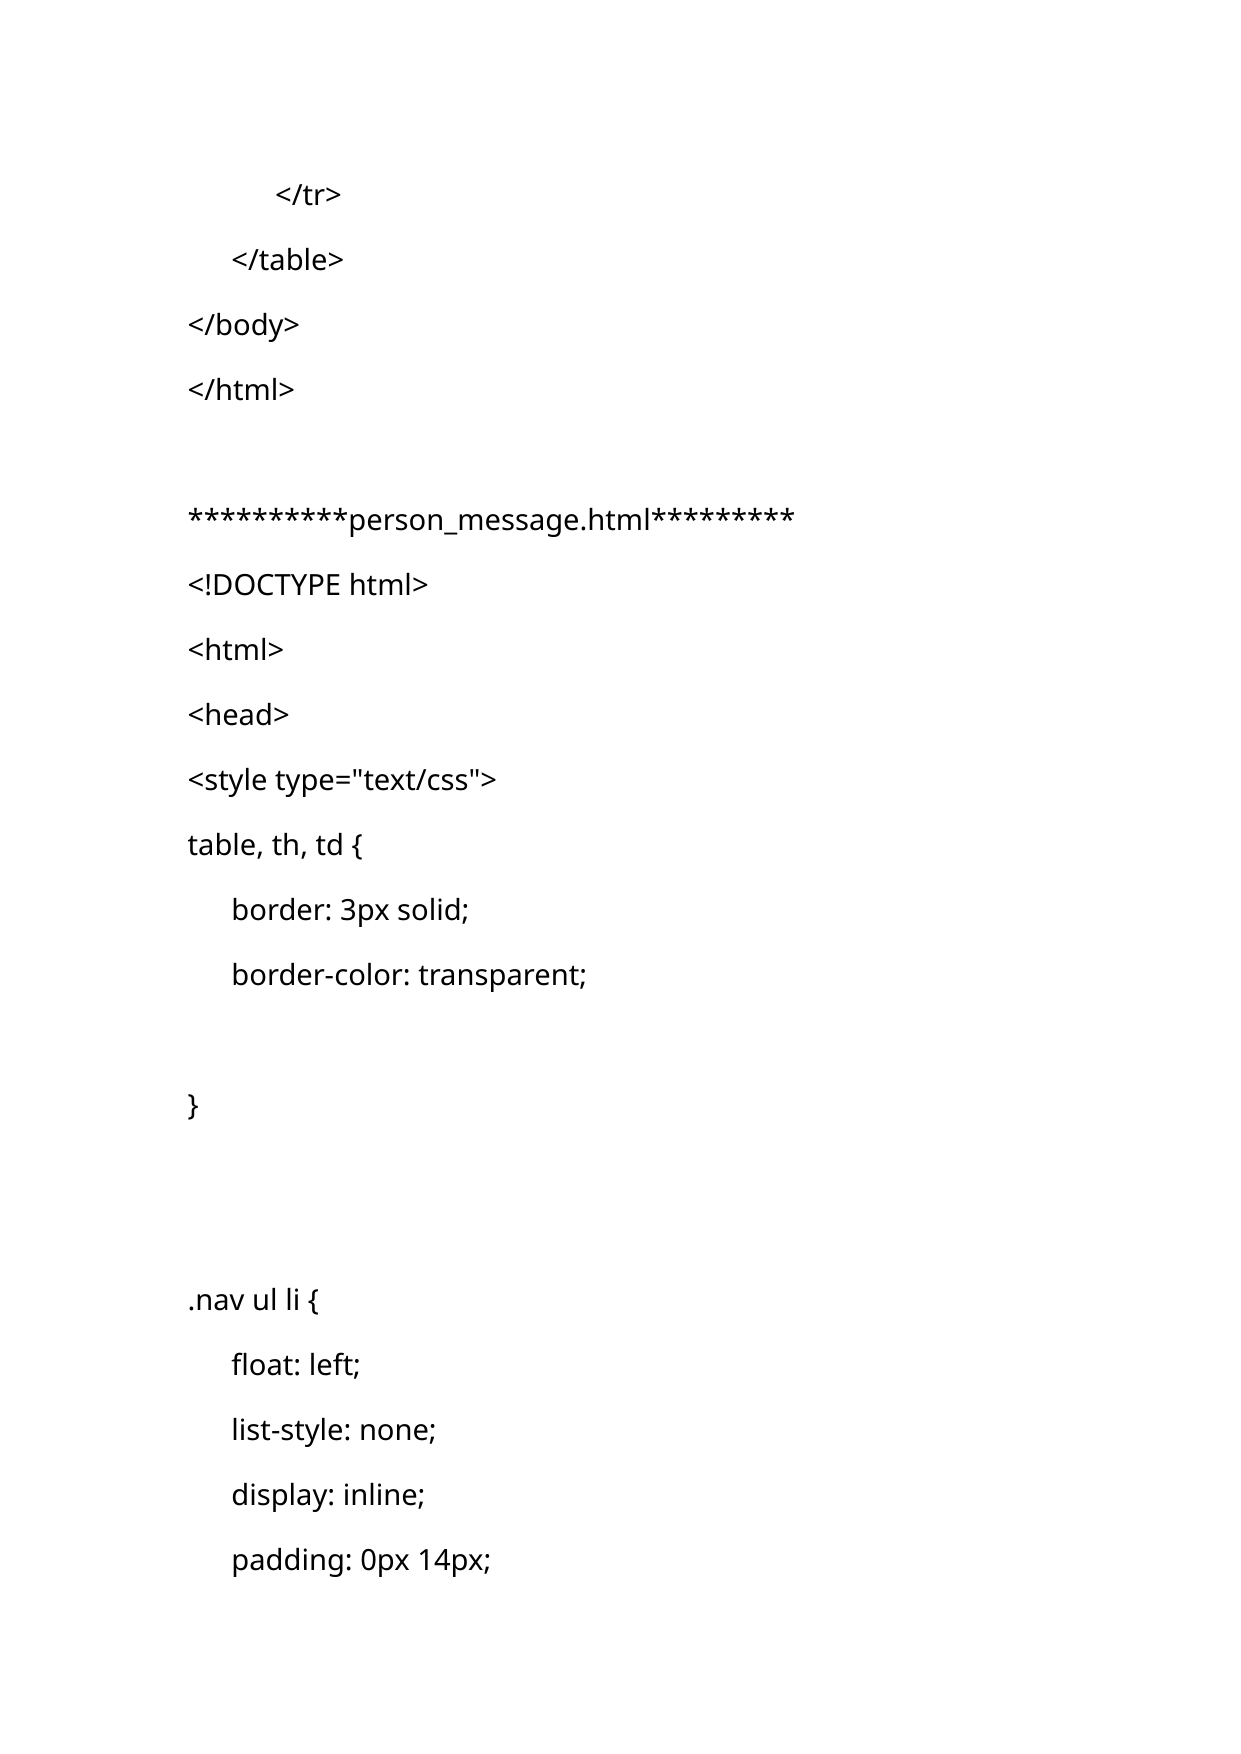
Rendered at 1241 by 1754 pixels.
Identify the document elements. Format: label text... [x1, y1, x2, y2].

text list-style: none; [187, 1397, 1053, 1462]
text <html> [187, 617, 1053, 682]
text border-color: transparent; [187, 942, 1053, 1007]
text .nav ul li { [187, 1267, 1053, 1332]
text </body> [187, 292, 1053, 357]
text table, th, td { [187, 812, 1053, 877]
text <style type="text/css"> [187, 747, 1053, 812]
text <!DOCTYPE html> [187, 552, 1053, 617]
text **********person_message.html********* [187, 487, 1053, 552]
text </tr> [187, 162, 1053, 227]
text float: left; [187, 1332, 1053, 1397]
text padding: 0px 14px; [187, 1527, 1053, 1592]
text border: 3px solid; [187, 877, 1053, 942]
text display: inline; [187, 1462, 1053, 1527]
text } [187, 1072, 1053, 1137]
text <head> [187, 682, 1053, 747]
text </html> [187, 357, 1053, 422]
text </table> [187, 227, 1053, 292]
